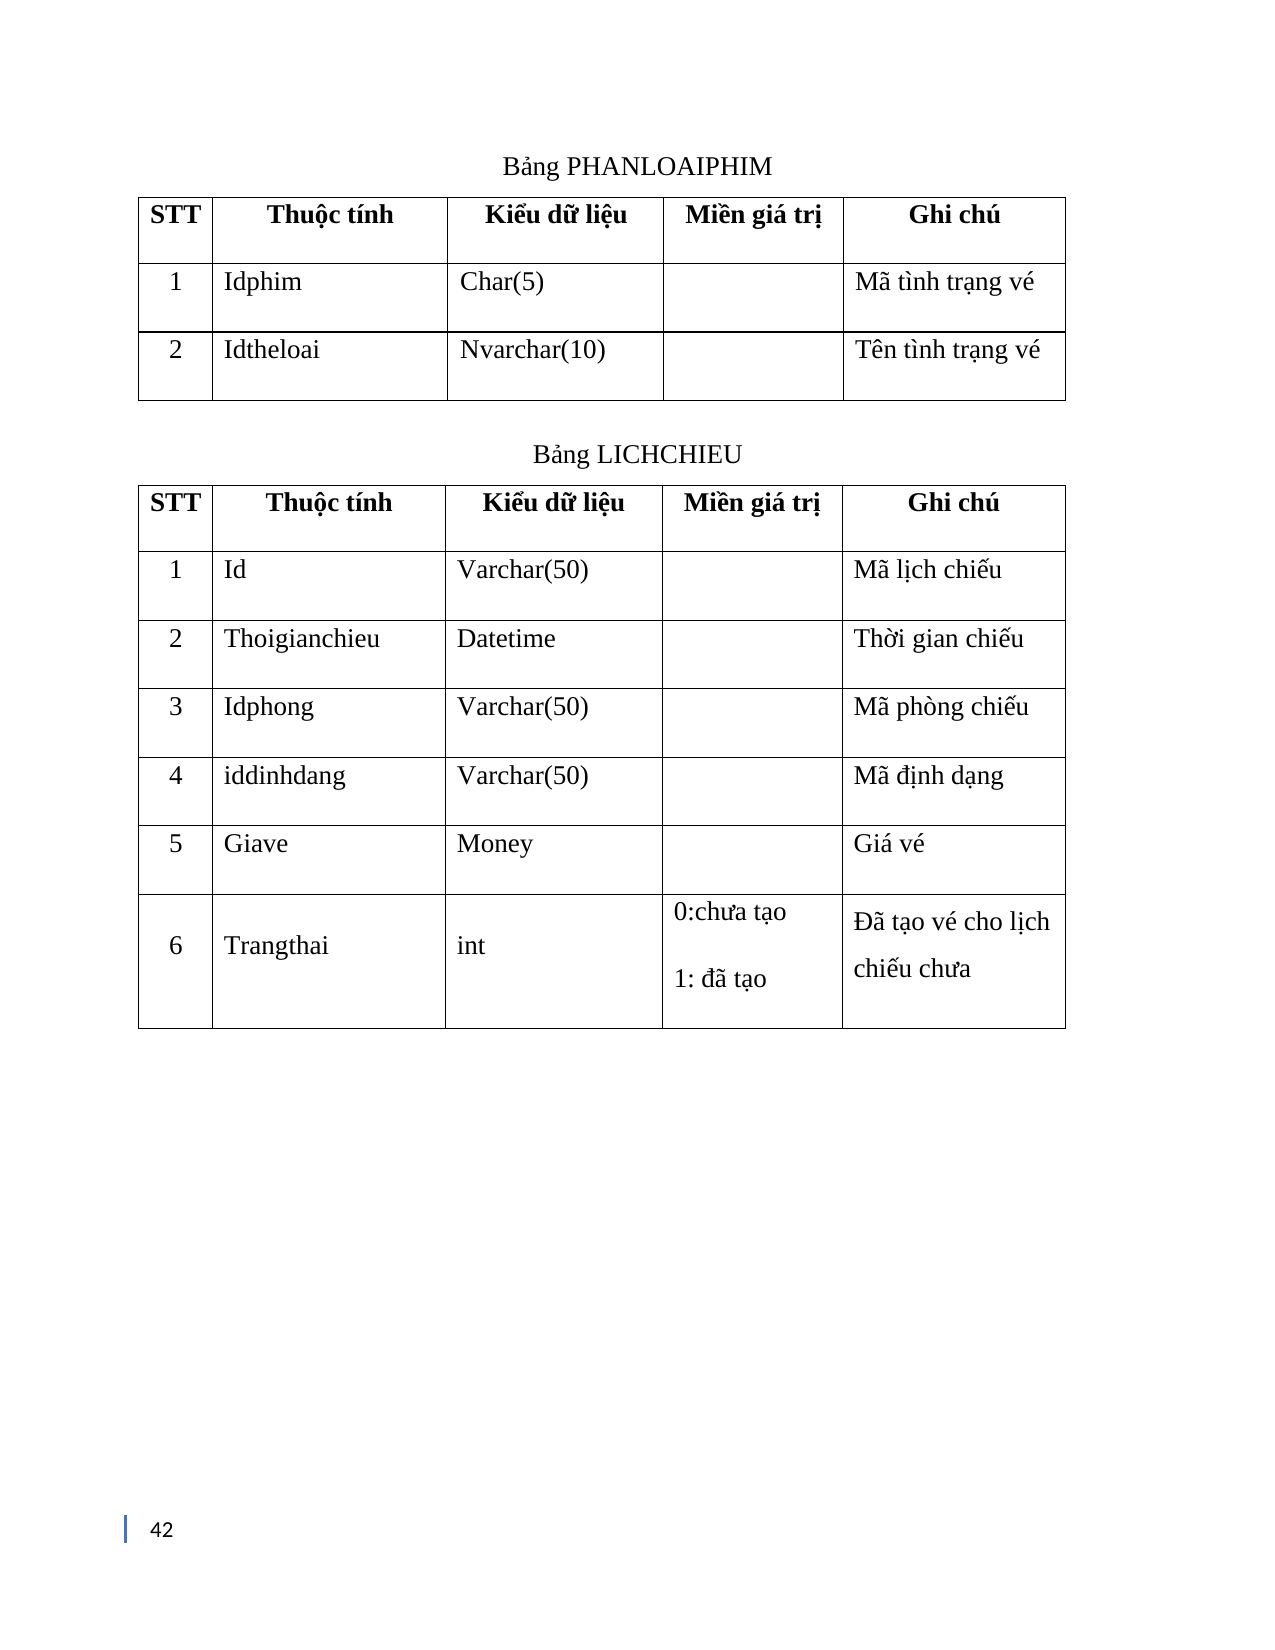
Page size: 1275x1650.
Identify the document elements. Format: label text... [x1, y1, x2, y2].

table_cell Nvarchar(10) [448, 333, 663, 400]
table_cell Giá vé [843, 826, 1065, 894]
table_cell Id [213, 552, 445, 620]
table_cell Idphong [213, 689, 445, 757]
table_cell [663, 689, 842, 757]
table_cell Thời gian chiếu [843, 621, 1065, 688]
table_cell int [446, 895, 662, 1028]
table_cell Money [446, 826, 662, 894]
table_cell Varchar(50) [446, 689, 662, 757]
table_cell iddinhdang [213, 758, 445, 825]
table_cell Mã định dạng [843, 758, 1065, 825]
table_cell [663, 552, 842, 620]
table_cell Varchar(50) [446, 758, 662, 825]
table_cell Trangthai [213, 895, 445, 1028]
table_header Kiểu dữ liệu [446, 486, 662, 551]
table_cell 5 [139, 826, 212, 894]
text Bảng PHANLOAIPHIM [150, 150, 1125, 181]
table_header Miền giá trị [664, 198, 843, 263]
table_cell Datetime [446, 621, 662, 688]
table_header Thuộc tính [213, 198, 447, 263]
table_cell 6 [139, 895, 212, 1028]
table_cell [664, 333, 843, 400]
table_header STT [139, 486, 212, 551]
table_cell Varchar(50) [446, 552, 662, 620]
table_cell [663, 826, 842, 894]
table_header STT [139, 198, 212, 263]
table_cell 4 [139, 758, 212, 825]
table_cell 2 [139, 621, 212, 688]
table_cell 0:chưa tạo 1: đã tạo [663, 895, 842, 1028]
table_cell Idtheloai [213, 333, 447, 400]
table_cell 1 [139, 264, 212, 331]
table_header Thuộc tính [213, 486, 445, 551]
table_cell [663, 758, 842, 825]
table_cell Char(5) [448, 264, 663, 331]
table_cell [663, 621, 842, 688]
table_cell Đã tạo vé cho lịch chiếu chưa [843, 895, 1065, 1028]
table_cell 2 [139, 333, 212, 400]
table_cell Giave [213, 826, 445, 894]
table_cell Mã tình trạng vé [844, 264, 1065, 331]
table_cell [664, 264, 843, 331]
table_cell Tên tình trạng vé [844, 333, 1065, 400]
table_cell Mã lịch chiếu [843, 552, 1065, 620]
table_cell 1 [139, 552, 212, 620]
text Bảng LICHCHIEU [150, 438, 1125, 469]
table_cell 3 [139, 689, 212, 757]
table_cell Mã phòng chiếu [843, 689, 1065, 757]
table_cell Idphim [213, 264, 447, 331]
table_header Kiểu dữ liệu [448, 198, 663, 263]
table_header Miền giá trị [663, 486, 842, 551]
table_cell Thoigianchieu [213, 621, 445, 688]
table_header Ghi chú [844, 198, 1065, 263]
table_header Ghi chú [843, 486, 1065, 551]
